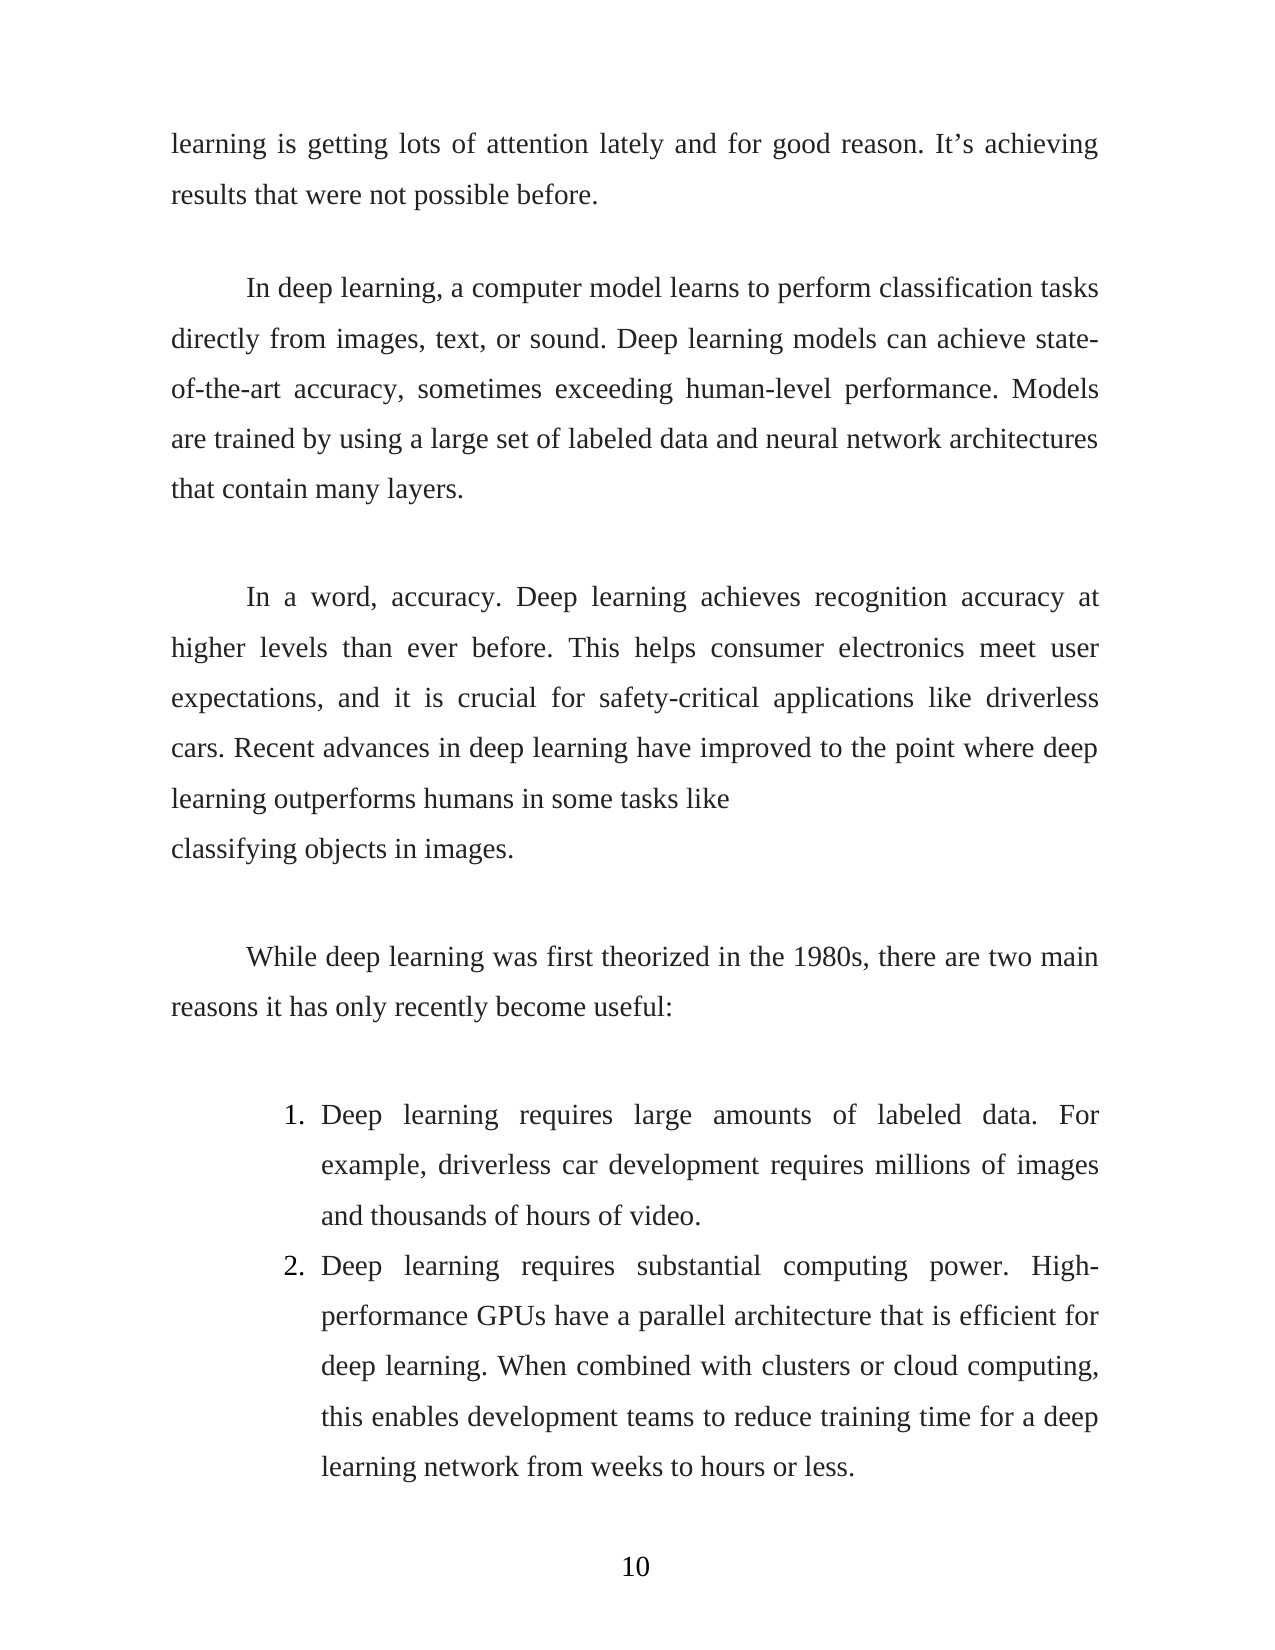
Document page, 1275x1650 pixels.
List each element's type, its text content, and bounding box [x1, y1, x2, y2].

text In deep learning, a computer model learns to perform classification tasks directly from images, text, or sound. Deep learning models can achieve state-of-the-art accuracy, sometimes exceeding human-level performance. Models are trained by using a large set of labeled data and neural network architectures that contain many layers. [171, 270, 1100, 505]
text While deep learning was first theorized in the 1980s, there are two main reasons it has only recently become useful: [171, 939, 1100, 1023]
list Deep learning requires large amounts of labeled data. For example, driverless car development requires millions of images and thousands of hours of video. [283, 1097, 1100, 1231]
text In a word, accuracy. Deep learning achieves recognition accuracy at higher levels than ever before. This helps consumer electronics meet user expectations, and it is crucial for safety-critical applications like driverless cars. Recent advances in deep learning have improved to the point where deep learning outperforms humans in some tasks like [171, 579, 1100, 814]
list Deep learning requires substantial computing power. High-performance GPUs have a parallel architecture that is efficient for deep learning. When combined with clusters or cloud computing, this enables development teams to reduce training time for a deep learning network from weeks to hours or less. [283, 1248, 1100, 1483]
text classifying objects in images. [171, 831, 1100, 864]
